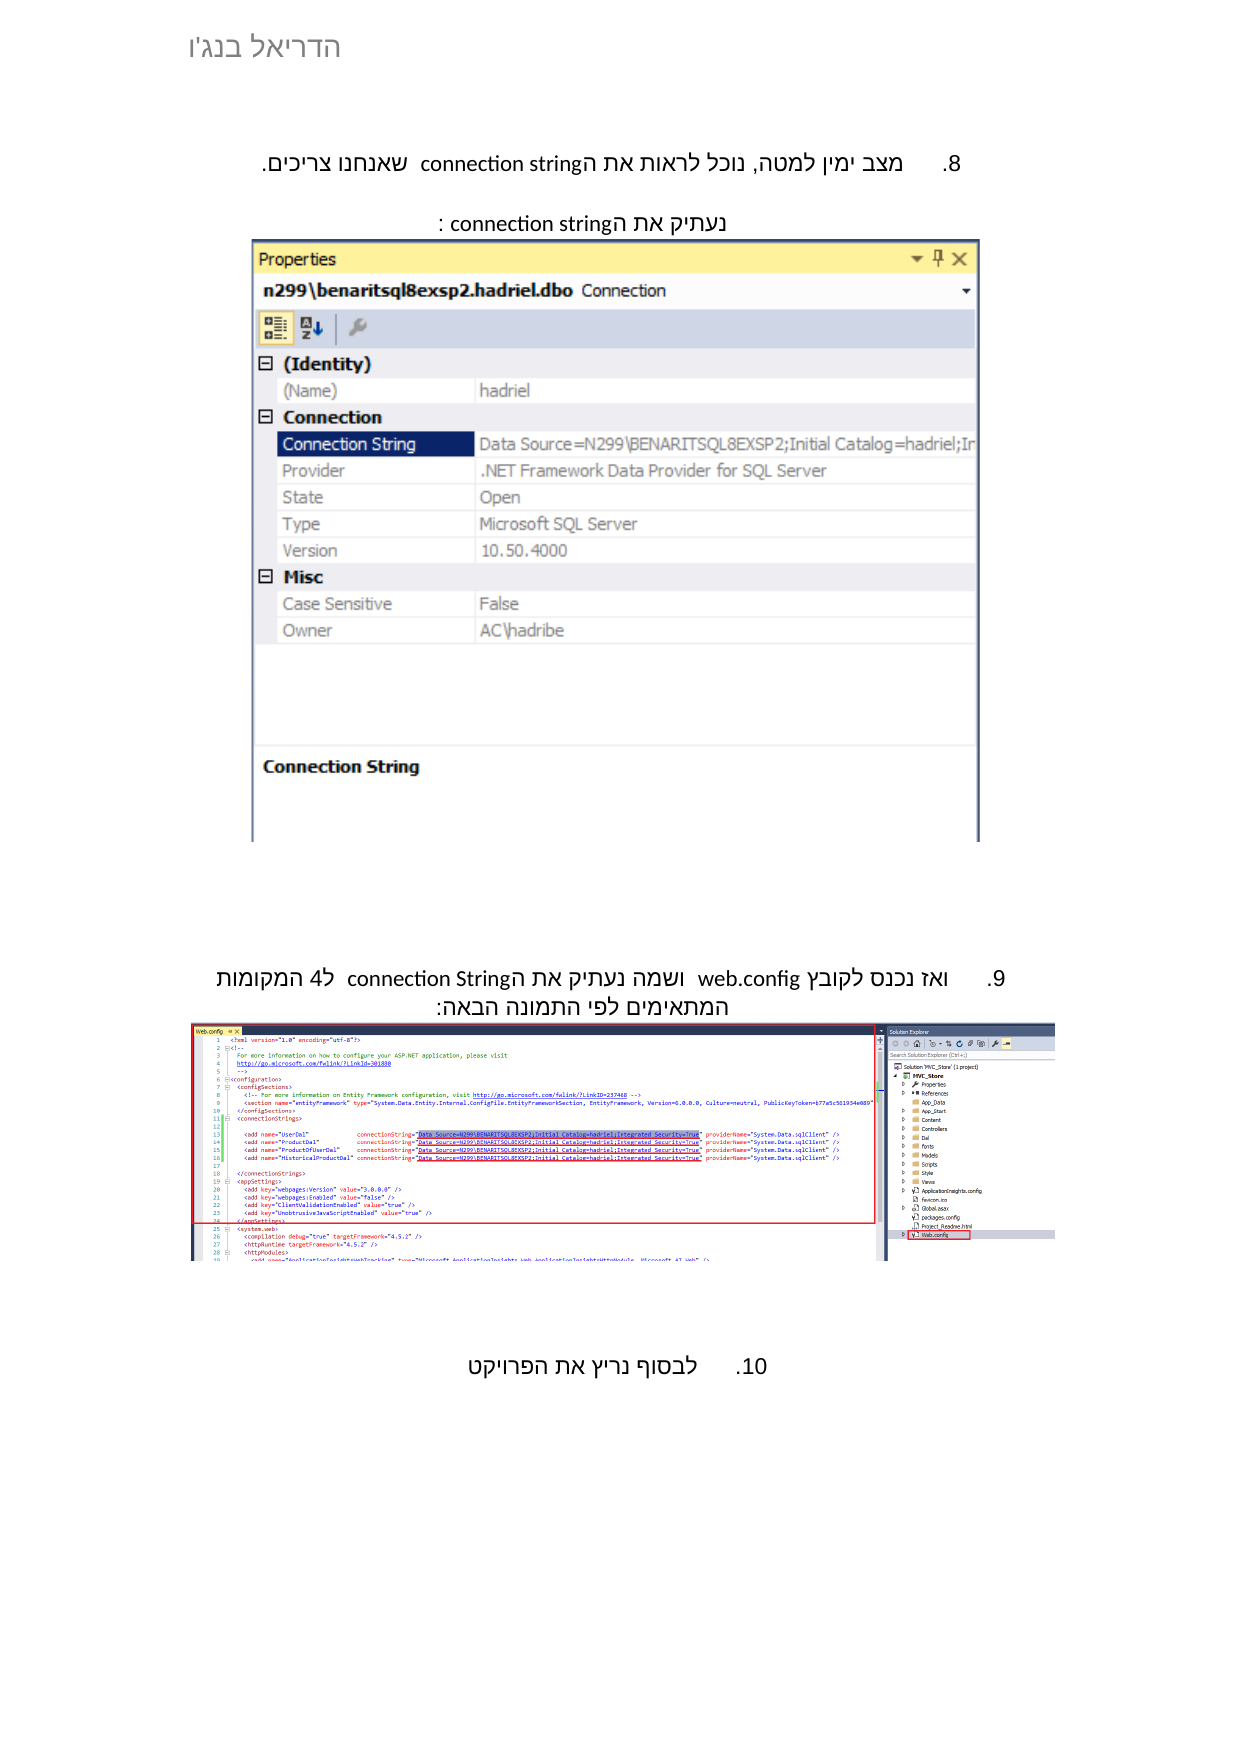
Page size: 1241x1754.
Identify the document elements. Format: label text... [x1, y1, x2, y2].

picture [251, 239, 980, 842]
list נעתיק את הconnection string : [187, 209, 978, 237]
list ואז נכנס לקובץ web.config ושמה נעתיק את הconnection String ל4 המקומות המתאימים לפי התמונה הבאה: [187, 964, 1015, 1021]
list מצב ימין למטה, נוכל לראות את הconnection string שאנחנו צריכים. [187, 149, 1015, 177]
picture [191, 1022, 1055, 1261]
list לבסוף נריץ את הפרויקט [187, 1353, 1015, 1379]
